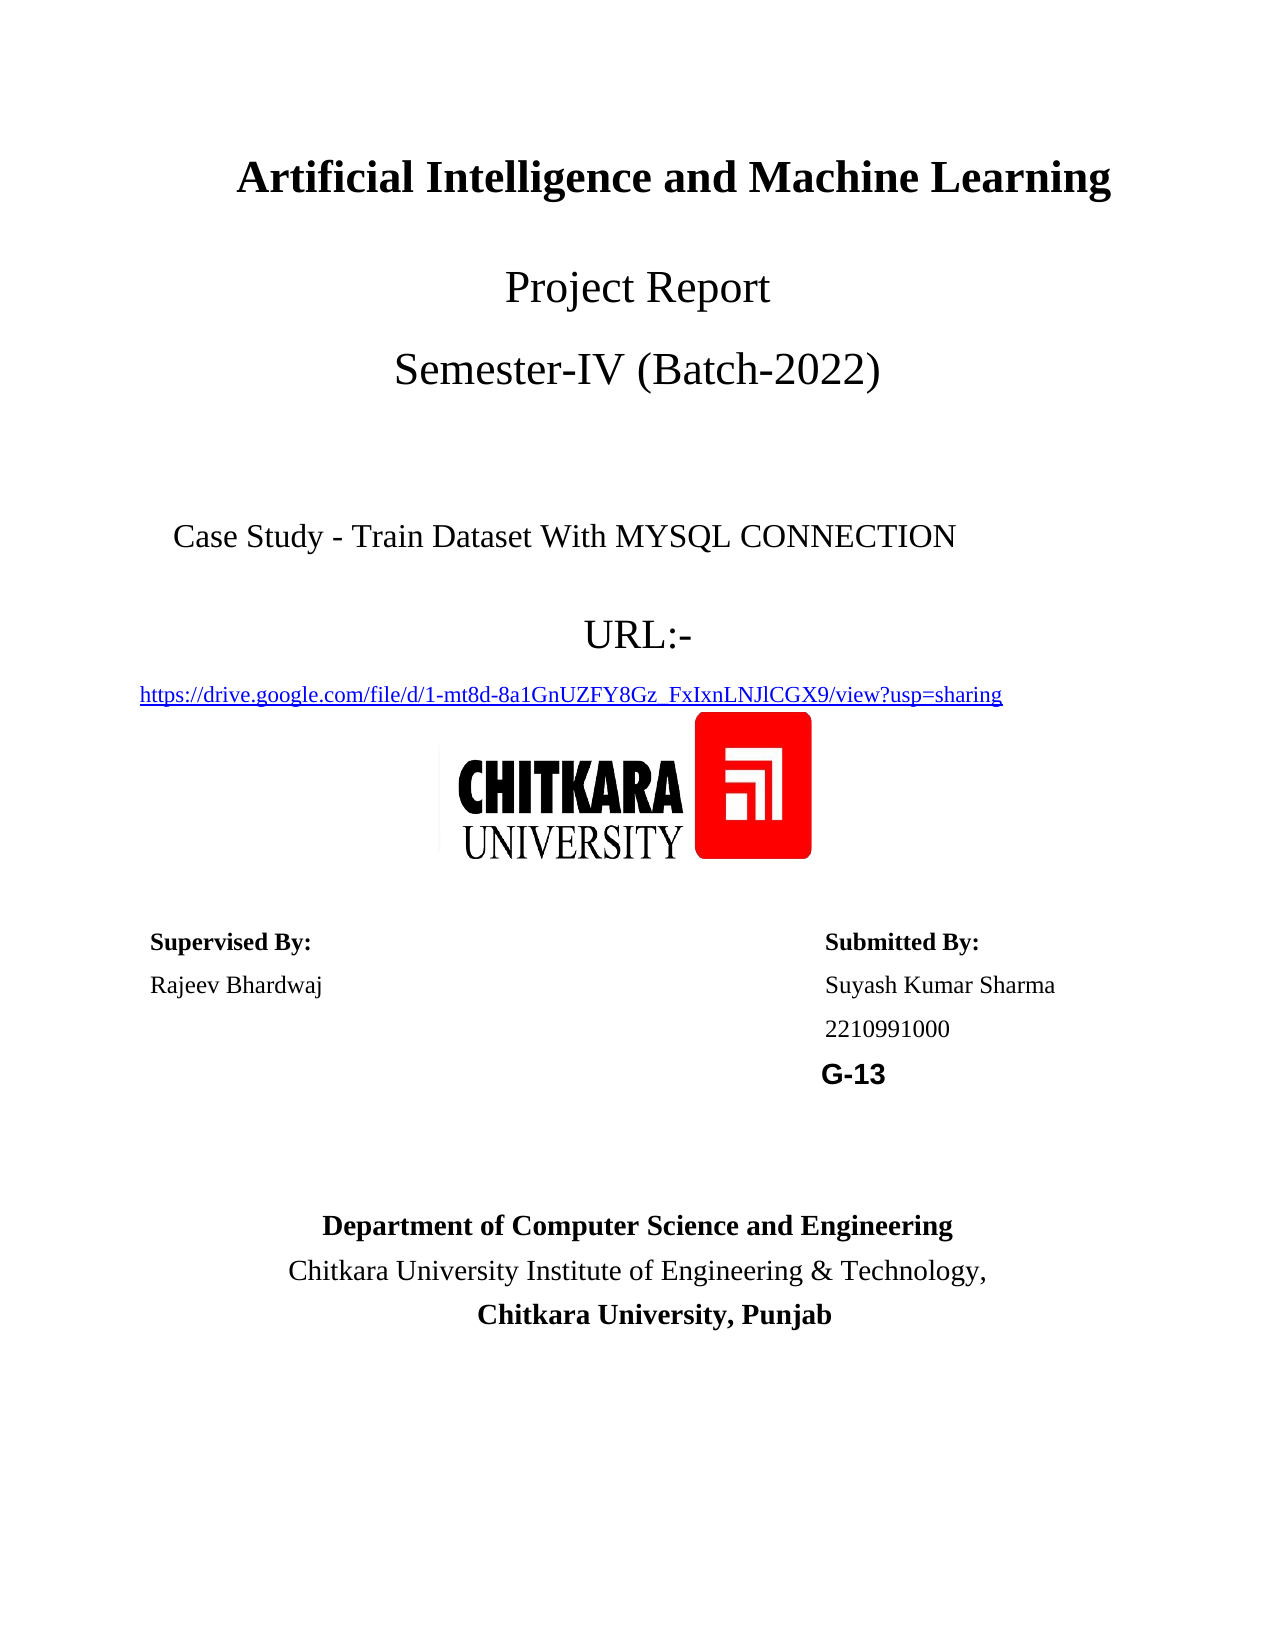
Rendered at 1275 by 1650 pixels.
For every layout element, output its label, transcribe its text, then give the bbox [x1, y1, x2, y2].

text Department of Computer Science and Engineering [287, 1208, 988, 1241]
text Case Study - Train Dataset With MYSQL CONNECTION [139, 516, 976, 554]
text Supervised By: Submitted By: [150, 927, 1144, 956]
text Chitkara University, Punjab [178, 1297, 1131, 1331]
text Chitkara University Institute of Engineering & Technology, [287, 1253, 988, 1286]
picture [438, 712, 812, 859]
text 2210991000 [825, 1014, 1144, 1042]
text Project Report Semester-IV (Batch-2022) [394, 260, 881, 394]
text https://drive.google.com/file/d/1-mt8d-8a1GnUZFY8Gz_FxIxnLNJlCGX9/view?usp=sharing [139, 682, 1144, 708]
title Artificial Intelligence and Machine Learning [178, 150, 1131, 203]
text Rajeev Bhardwaj Suyash Kumar Sharma [150, 971, 1144, 999]
text URL:- [299, 609, 976, 657]
text G-13 [821, 1057, 1144, 1090]
